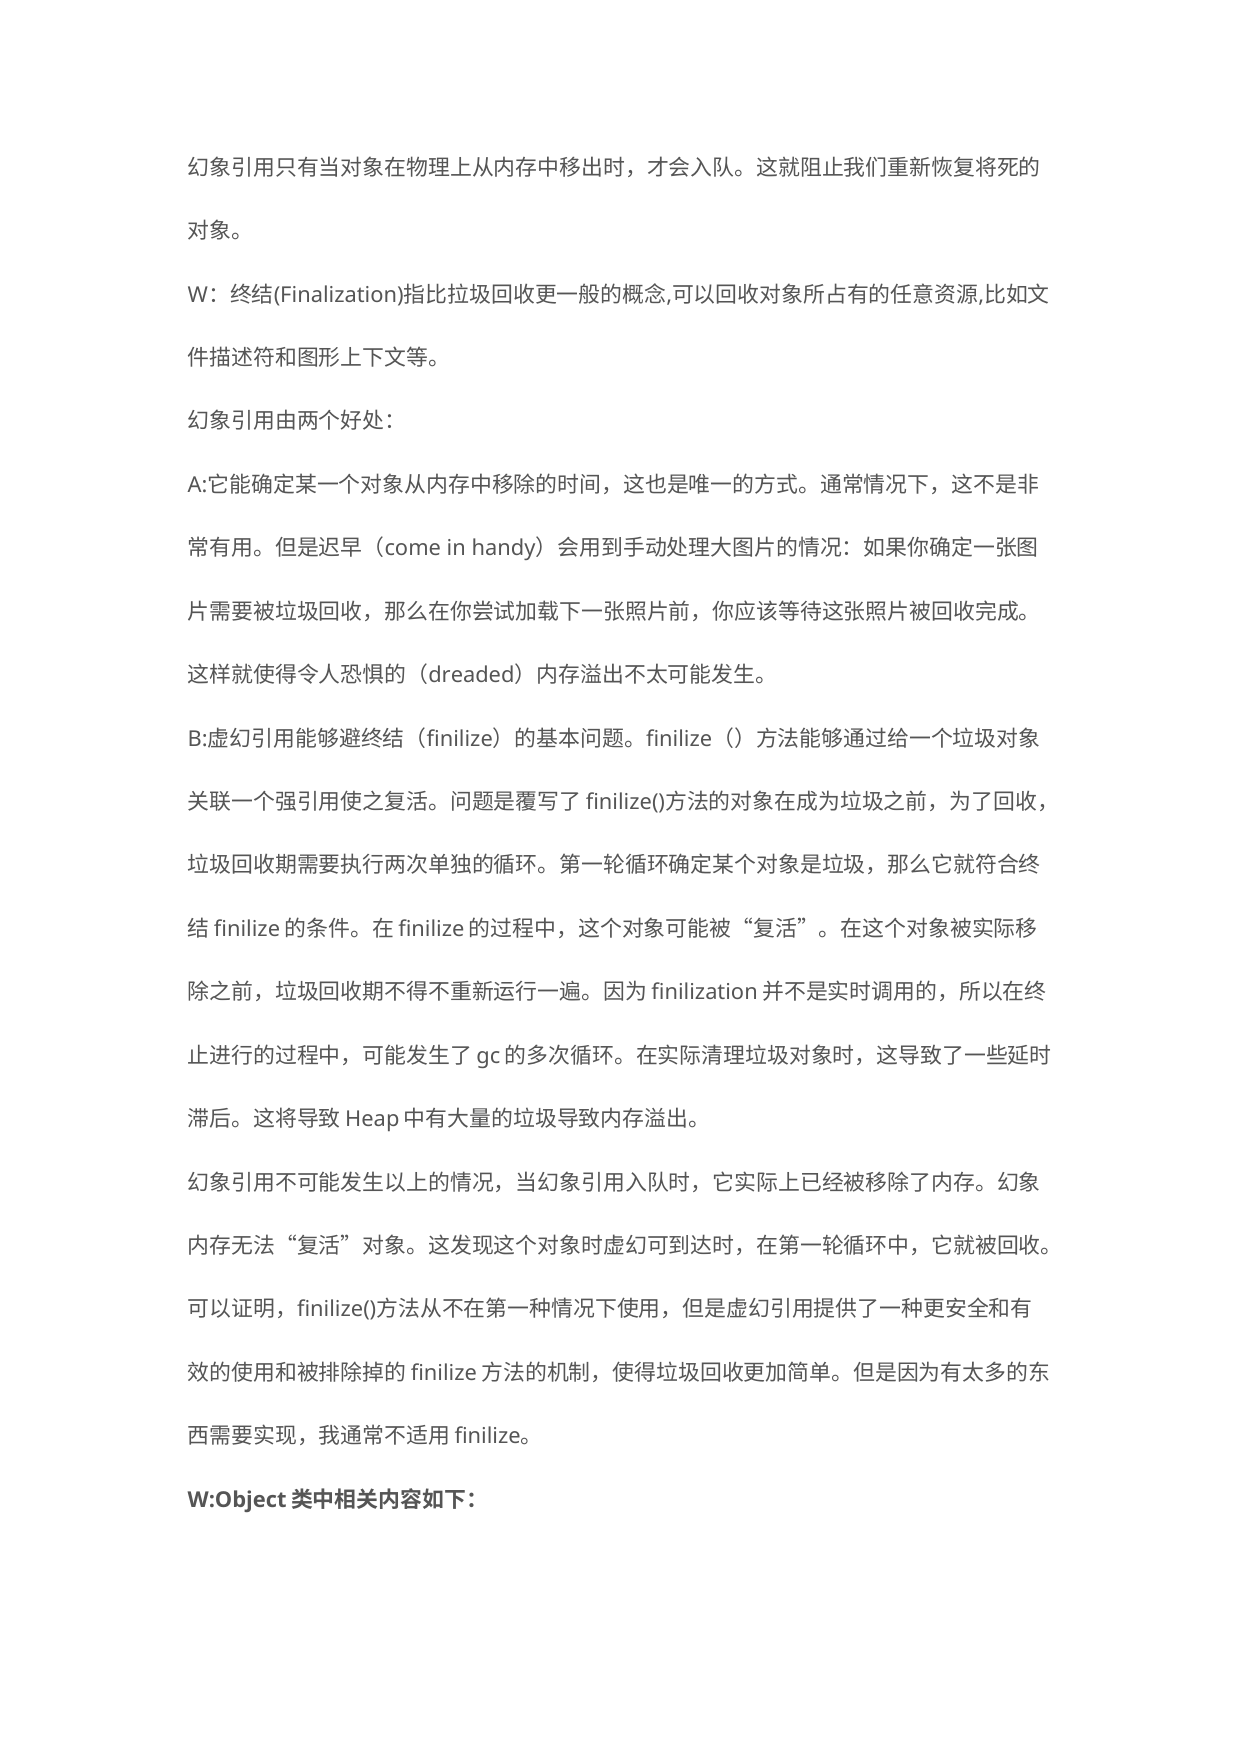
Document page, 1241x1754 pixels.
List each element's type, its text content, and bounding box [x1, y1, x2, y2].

text A:它能确定某一个对象从内存中移除的时间，这也是唯一的方式。通常情况下，这不是非常有用。但是迟早（come in handy）会用到手动处理大图片的情况：如果你确定一张图片需要被垃圾回收，那么在你尝试加载下一张照片前，你应该等待这张照片被回收完成。这样就使得令人恐惧的（dreaded）内存溢出不太可能发生。 [187, 467, 1053, 689]
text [187, 150, 1053, 245]
text 可以证明，finilize()方法从不在第一种情况下使用，但是虚幻引用提供了一种更安全和有效的使用和被排除掉的finilize方法的机制，使得垃圾回收更加简单。但是因为有太多的东西需要实现，我通常不适用finilize。 [187, 1291, 1053, 1450]
text W:Object类中相关内容如下： [187, 1482, 1053, 1513]
text 幻象引用由两个好处： [187, 403, 1053, 435]
text W：终结(Finalization)指比拉圾回收更一般的概念,可以回收对象所占有的任意资源,比如文件描述符和图形上下文等。 [187, 277, 1053, 372]
text 幻象引用不可能发生以上的情况，当幻象引用入队时，它实际上已经被移除了内存。幻象内存无法“复活”对象。这发现这个对象时虚幻可到达时，在第一轮循环中，它就被回收。 [187, 1164, 1053, 1259]
text B:虚幻引用能够避终结（finilize）的基本问题。finilize（）方法能够通过给一个垃圾对象关联一个强引用使之复活。问题是覆写了finilize()方法的对象在成为垃圾之前，为了回收，垃圾回收期需要执行两次单独的循环。第一轮循环确定某个对象是垃圾，那么它就符合终结finilize的条件。在finilize的过程中，这个对象可能被“复活”。在这个对象被实际移除之前，垃圾回收期不得不重新运行一遍。因为finilization并不是实时调用的，所以在终止进行的过程中，可能发生了gc的多次循环。在实际清理垃圾对象时，这导致了一些延时滞后。这将导致Heap中有大量的垃圾导致内存溢出。 [187, 721, 1053, 1133]
